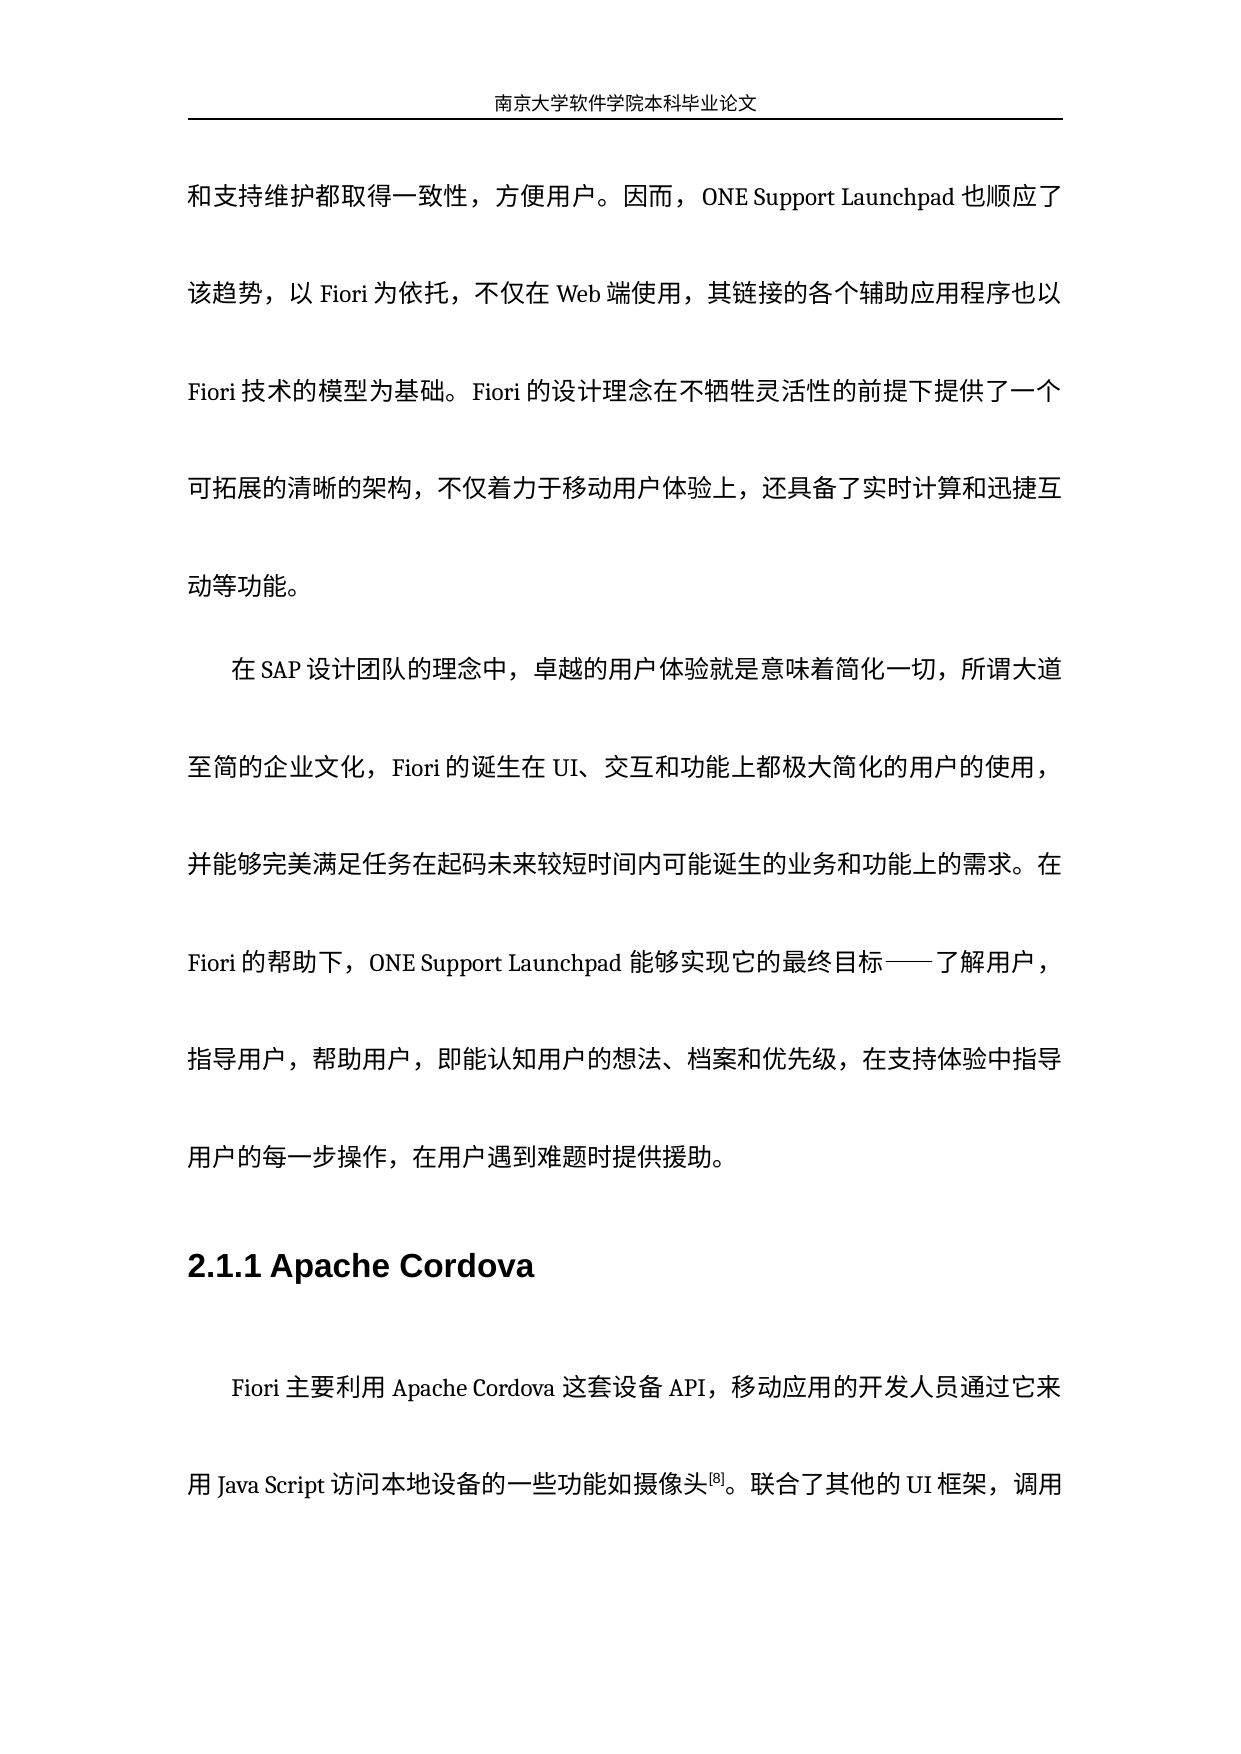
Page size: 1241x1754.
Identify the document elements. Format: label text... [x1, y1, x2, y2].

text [187, 162, 1063, 617]
text 在SAP设计团队的理念中，卓越的用户体验就是意味着简化一切，所谓大道至简的企业文化，Fiori的诞生在UI、交互和功能上都极大简化的用户的使用，并能够完美满足任务在起码未来较短时间内可能诞生的业务和功能上的需求。在Fiori的帮助下，ONE Support Launchpad 能够实现它的最终目标——了解用户，指导用户，帮助用户，即能认知用户的想法、档案和优先级，在支持体验中指导用户的每一步操作，在用户遇到难题时提供援助。 [187, 635, 1063, 1188]
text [187, 1353, 1063, 1515]
subtitle 2.1.1 Apache Cordova [187, 1233, 1063, 1298]
